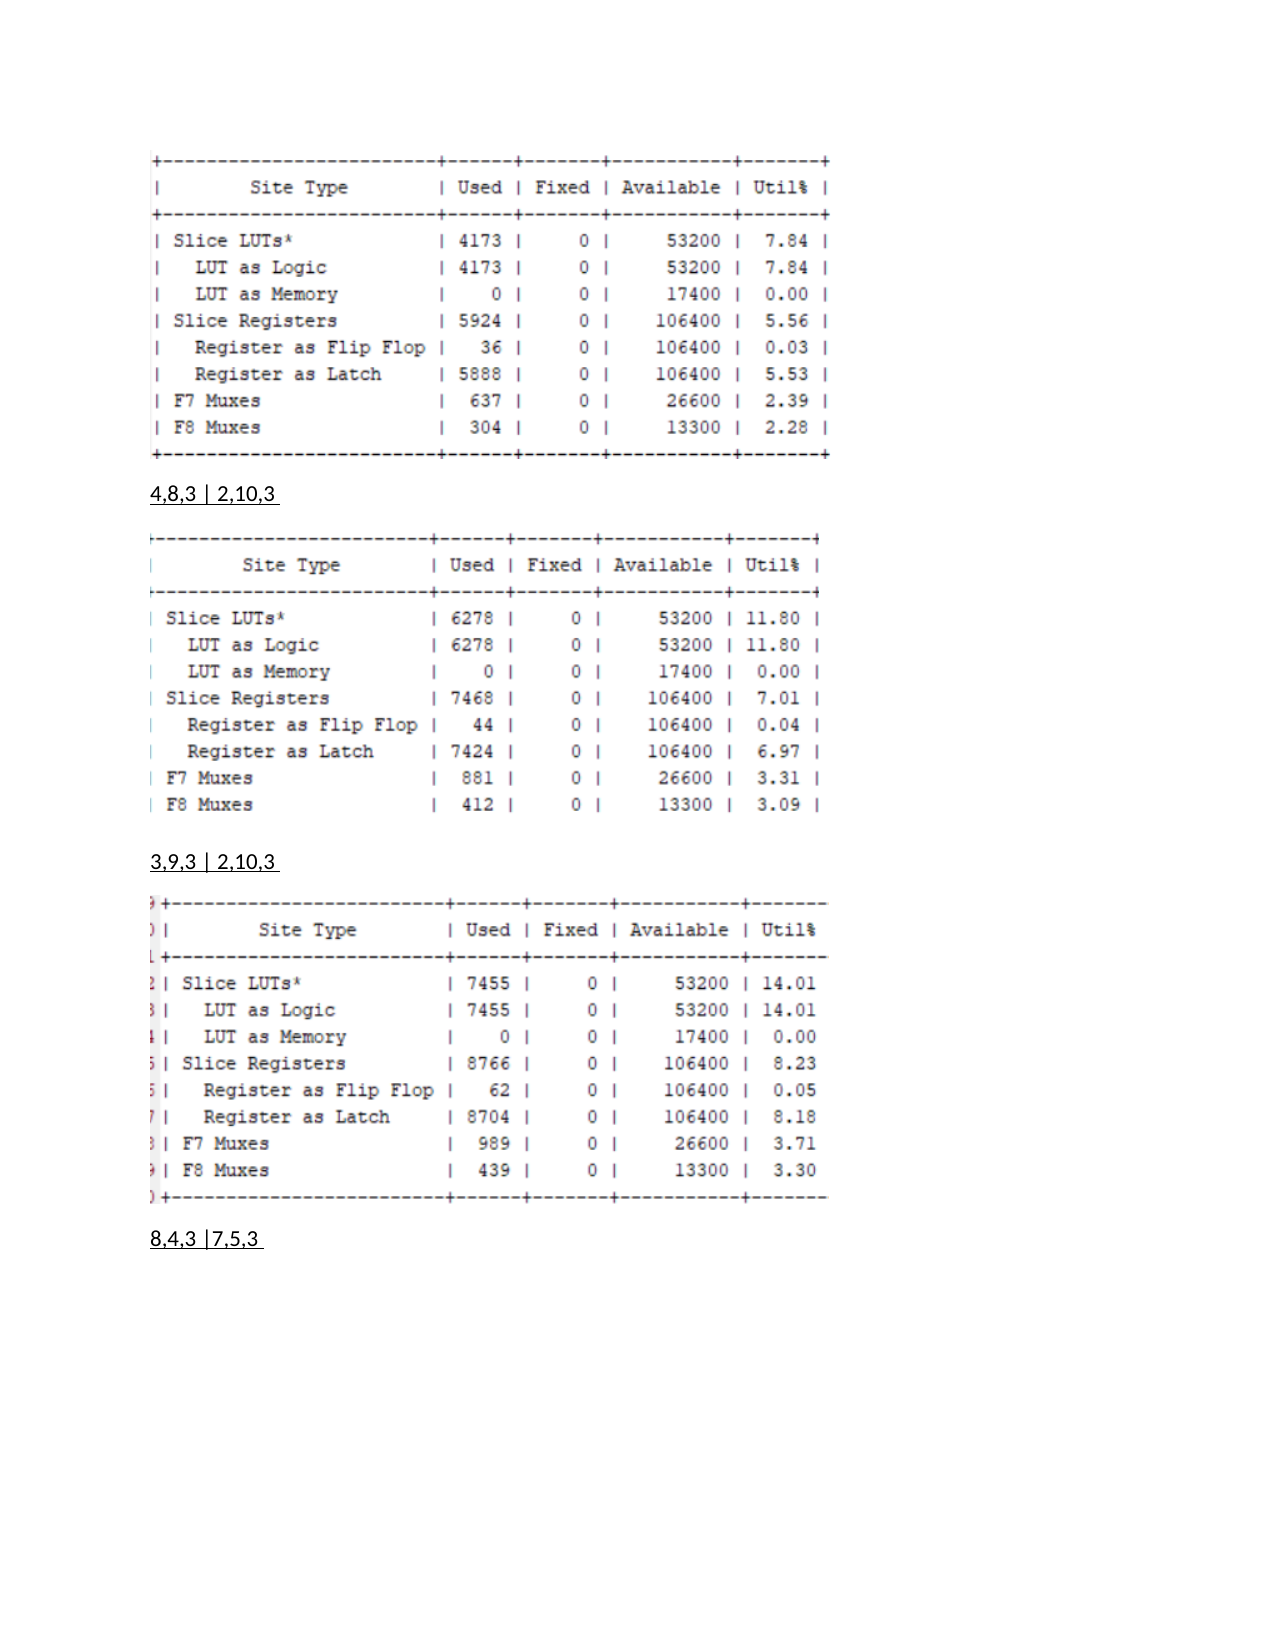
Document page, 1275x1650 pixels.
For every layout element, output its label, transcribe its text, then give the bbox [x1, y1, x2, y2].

picture [150, 528, 819, 826]
picture [150, 150, 830, 459]
text 4,8,3 | 2,10,3 [150, 479, 1125, 508]
text 3,9,3 | 2,10,3 [150, 847, 1125, 875]
picture [150, 895, 829, 1204]
text 8,4,3 |7,5,3 [150, 1224, 1125, 1252]
